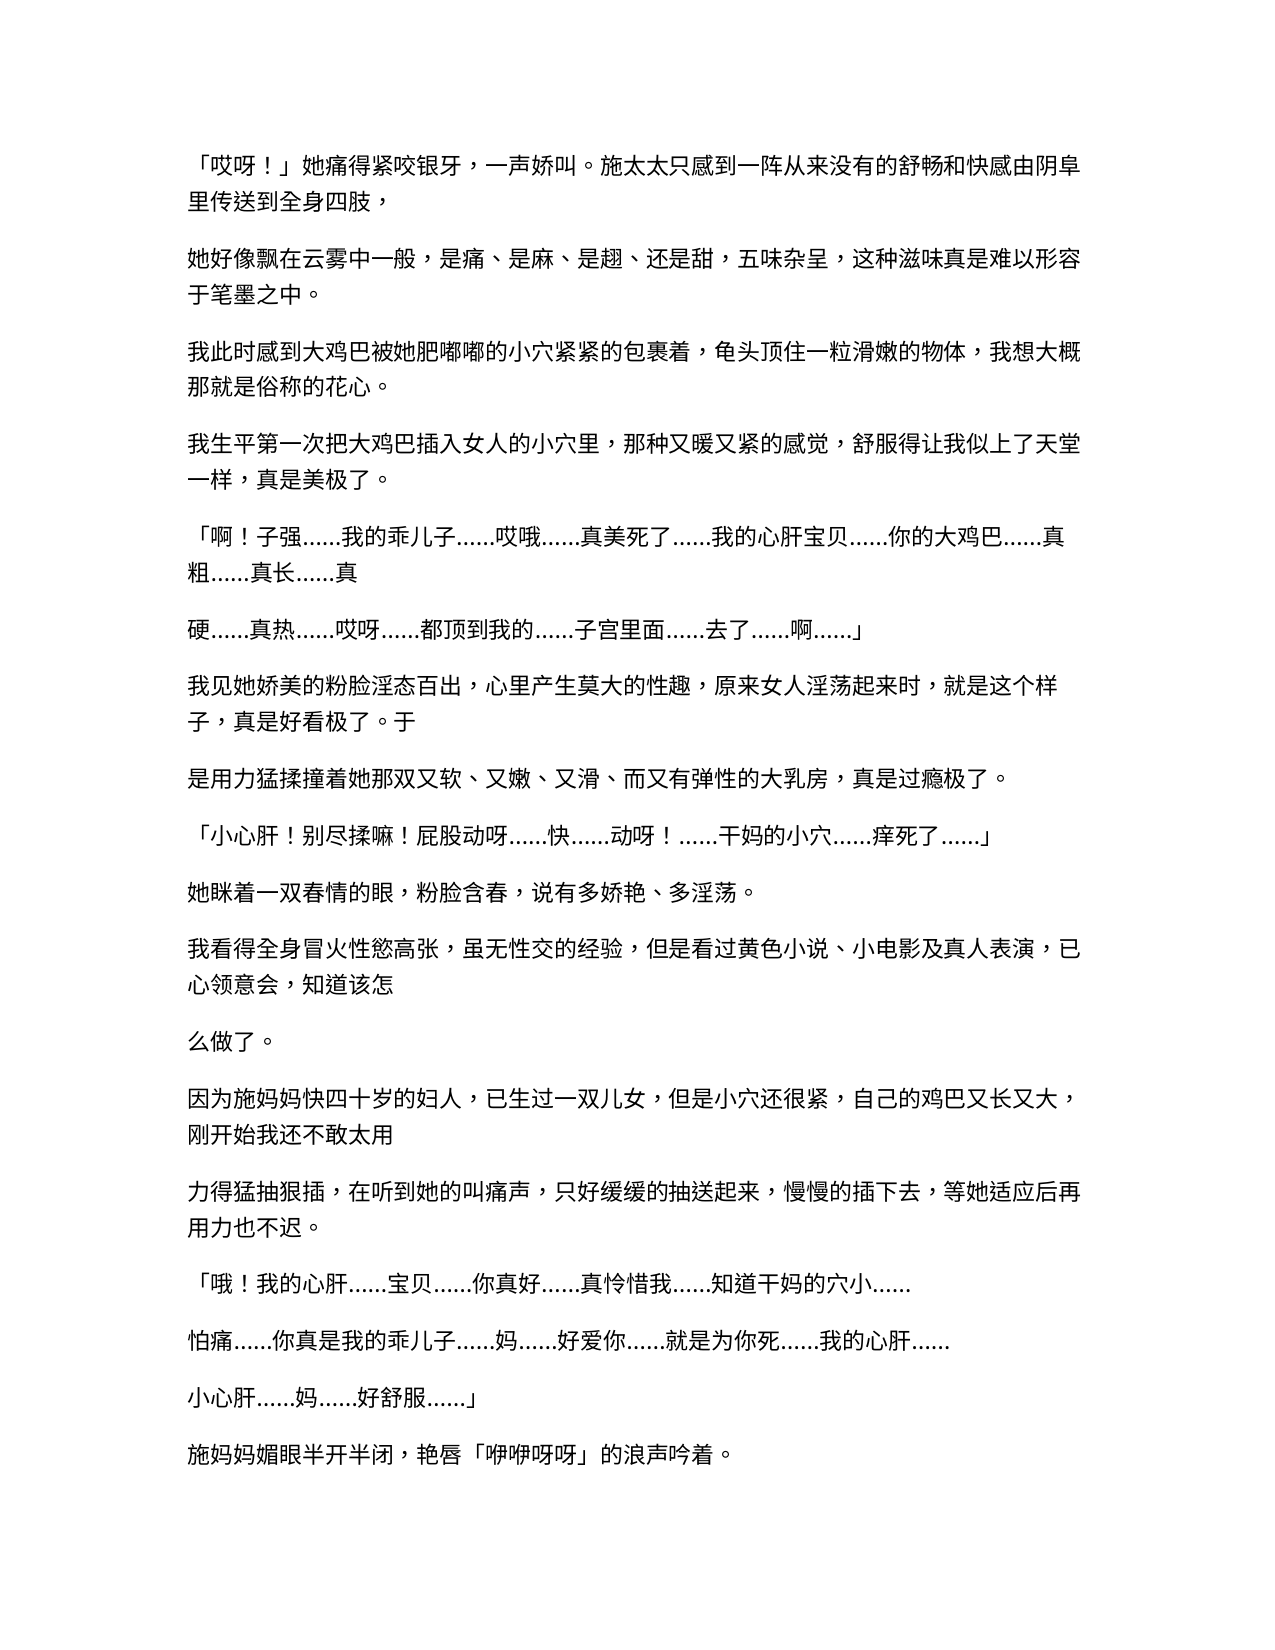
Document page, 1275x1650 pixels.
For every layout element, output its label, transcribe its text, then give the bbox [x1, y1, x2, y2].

text 小心肝……妈……好舒服……」 [187, 1382, 1087, 1413]
text 因为施妈妈快四十岁的妇人，已生过一双儿女，但是小穴还很紧，自己的鸡巴又长又大，刚开始我还不敢太用 [187, 1083, 1087, 1150]
text 「哦！我的心肝……宝贝……你真好……真怜惜我……知道干妈的穴小…… [187, 1268, 1087, 1299]
text 怕痛……你真是我的乖儿子……妈……好爱你……就是为你死……我的心肝…… [187, 1325, 1087, 1356]
text 我生平第一次把大鸡巴插入女人的小穴里，那种又暖又紧的感觉，舒服得让我似上了天堂一样，真是美极了。 [187, 428, 1087, 495]
text 是用力猛揉撞着她那双又软、又嫩、又滑、而又有弹性的大乳房，真是过瘾极了。 [187, 763, 1087, 794]
text 么做了。 [187, 1026, 1087, 1057]
text 她好像飘在云雾中一般，是痛、是麻、是趐、还是甜，五味杂呈，这种滋味真是难以形容于笔墨之中。 [187, 243, 1087, 310]
text 「小心肝！别尽揉嘛！屁股动呀……快……动呀！……干妈的小穴……痒死了……」 [187, 820, 1087, 851]
text 「啊！子强……我的乖儿子……哎哦……真美死了……我的心肝宝贝……你的大鸡巴……真粗……真长……真 [187, 521, 1087, 588]
text 她眯着一双春情的眼，粉脸含春，说有多娇艳、多淫荡。 [187, 877, 1087, 908]
text 我看得全身冒火性慾高张，虽无性交的经验，但是看过黄色小说、小电影及真人表演，已心领意会，知道该怎 [187, 933, 1087, 1001]
text 「哎呀！」她痛得紧咬银牙，一声娇叫。施太太只感到一阵从来没有的舒畅和快感由阴阜里传送到全身四肢， [187, 150, 1087, 217]
text 硬……真热……哎呀……都顶到我的……子宫里面……去了……啊……」 [187, 613, 1087, 645]
text 我见她娇美的粉脸淫态百出，心里产生莫大的性趣，原来女人淫荡起来时，就是这个样子，真是好看极了。于 [187, 670, 1087, 737]
text 力得猛抽狠插，在听到她的叫痛声，只好缓缓的抽送起来，慢慢的插下去，等她适应后再用力也不迟。 [187, 1176, 1087, 1243]
text 我此时感到大鸡巴被她肥嘟嘟的小穴紧紧的包裹着，龟头顶住一粒滑嫩的物体，我想大概那就是俗称的花心。 [187, 335, 1087, 403]
text 施妈妈媚眼半开半闭，艳唇「咿咿呀呀」的浪声吟着。 [187, 1438, 1087, 1470]
